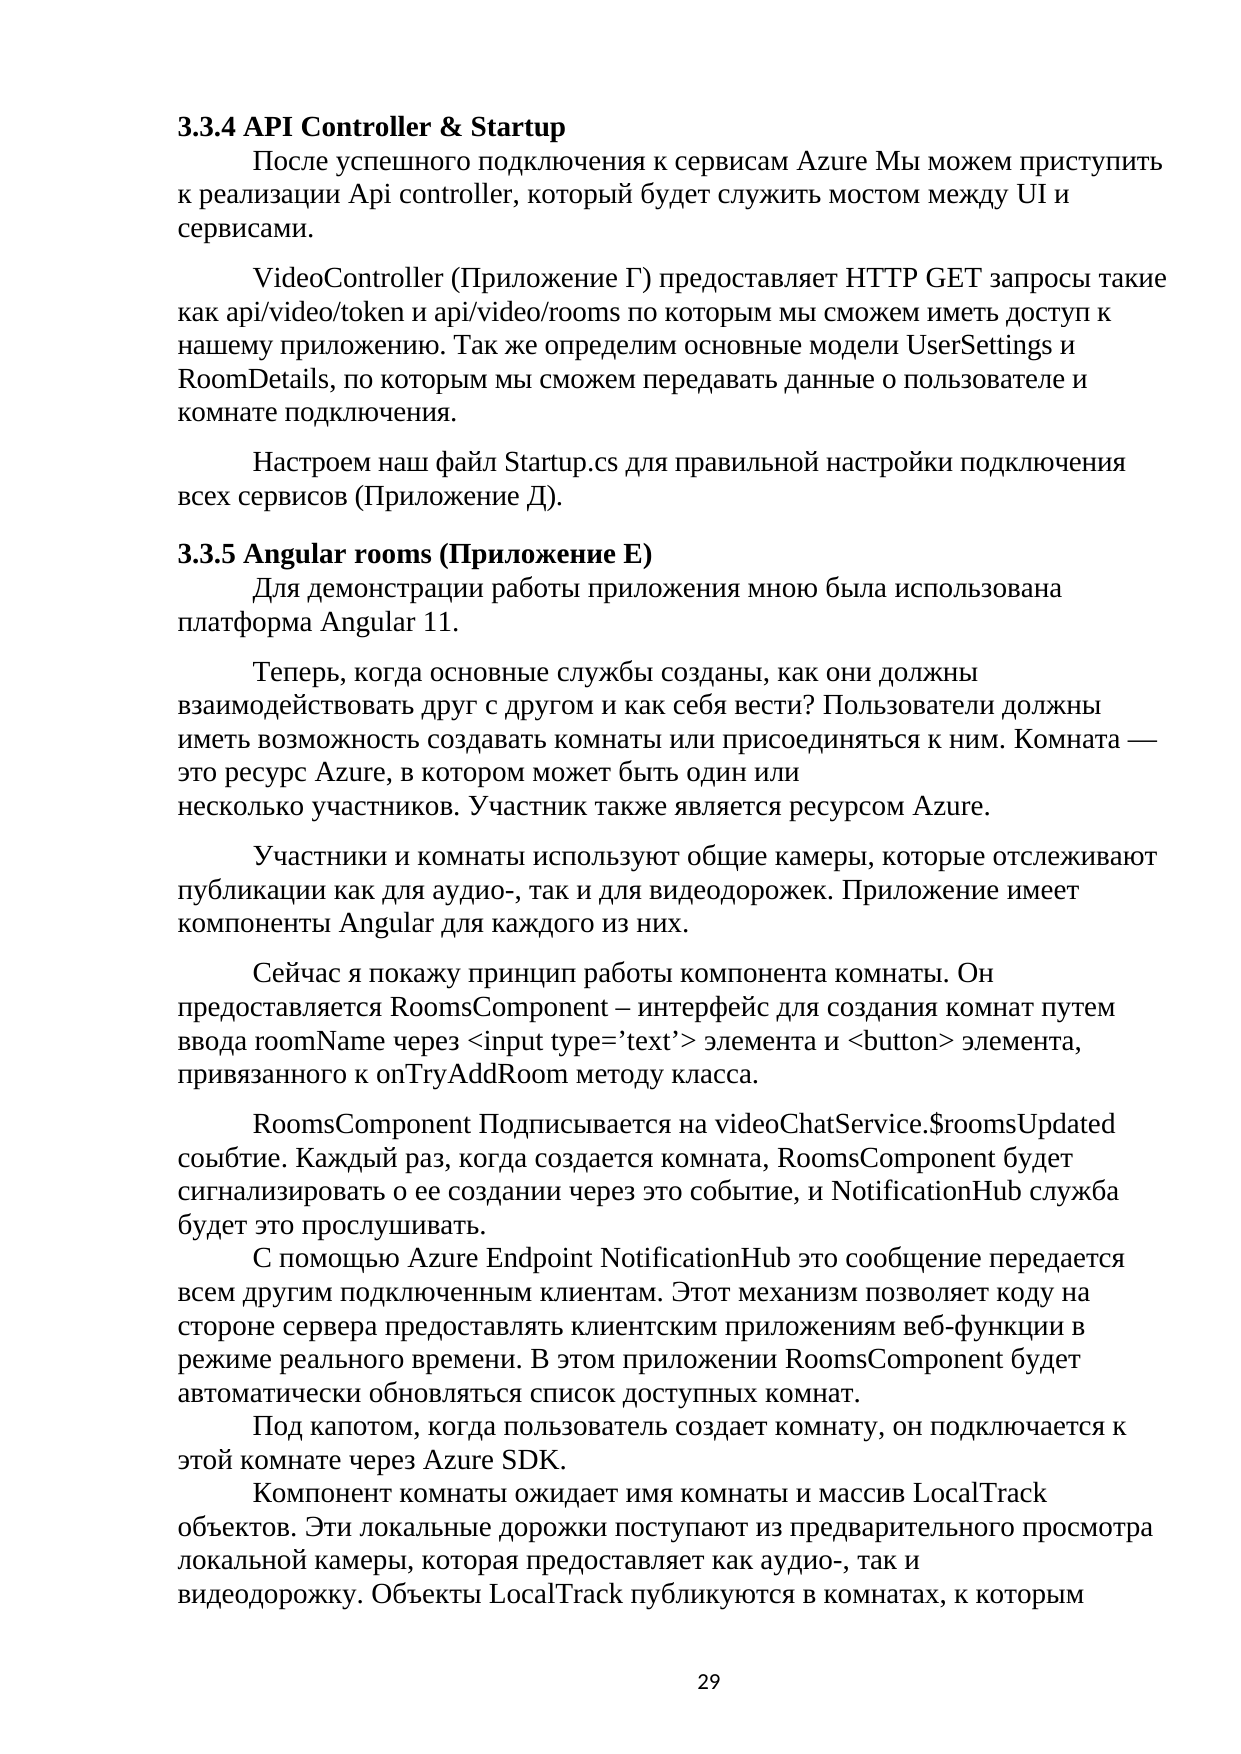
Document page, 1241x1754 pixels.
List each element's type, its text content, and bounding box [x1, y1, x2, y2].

text Под капотом, когда пользователь создает комнату, он подключается к этой комнате через Azure SDK. [177, 1408, 1181, 1475]
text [177, 1475, 1181, 1609]
text Теперь, когда основные службы созданы, как они должны взаимодействовать друг с другом и как себя вести? Пользователи должны иметь возможность создавать комнаты или присоединяться к ним. Комната — это ресурс Azure, в котором может быть один или несколько участников. Участник также является ресурсом Azure. [177, 654, 1181, 822]
text С помощью Azure Endpoint NotificationHub это сообщение передается всем другим подключенным клиентам. Этот механизм позволяет коду на стороне сервера предоставлять клиентским приложениям веб-функции в режиме реального времени. В этом приложении RoomsComponent будет автоматически обновляться список доступных комнат. [177, 1241, 1181, 1408]
text Участники и комнаты используют общие камеры, которые отслеживают публикации как для аудио-, так и для видеодорожек. Приложение имеет компоненты Angular для каждого из них. [177, 838, 1181, 939]
subtitle 3.3.5 Angular rooms (Приложение Е) [177, 537, 1181, 570]
text VideoController (Приложение Г) предоставляет HTTP GET запросы такие как api/video/token и api/video/rooms по которым мы сможем иметь доступ к нашему приложению. Так же определим основные модели UserSettings и RoomDetails, по которым мы сможем передавать данные о пользователе и комнате подключения. [177, 260, 1181, 428]
text Для демонстрации работы приложения мною была использована платформа Angular 11. [177, 570, 1181, 637]
text Настроем наш файл Startup.cs для правильной настройки подключения всех сервисов (Приложение Д). [177, 444, 1181, 512]
subtitle 3.3.4 API Controller & Startup [177, 109, 1181, 143]
text Сейчас я покажу принцип работы компонента комнаты. Он предоставляется RoomsComponent – интерфейс для создания комнат путем ввода roomName через <input type=’text’> элемента и <button> элемента, привязанного к onTryAddRoom методу класса. [177, 956, 1181, 1090]
text После успешного подключения к сервисам Azure Мы можем приступить к реализации Api controller, который будет служить мостом между UI и сервисами. [177, 143, 1181, 243]
text RoomsComponent Подписывается на videoChatService.$roomsUpdated соыбтие. Каждый раз, когда создается комната, RoomsComponent будет сигнализировать о ее создании через это событие, и NotificationHub служба будет это прослушивать. [177, 1106, 1181, 1241]
